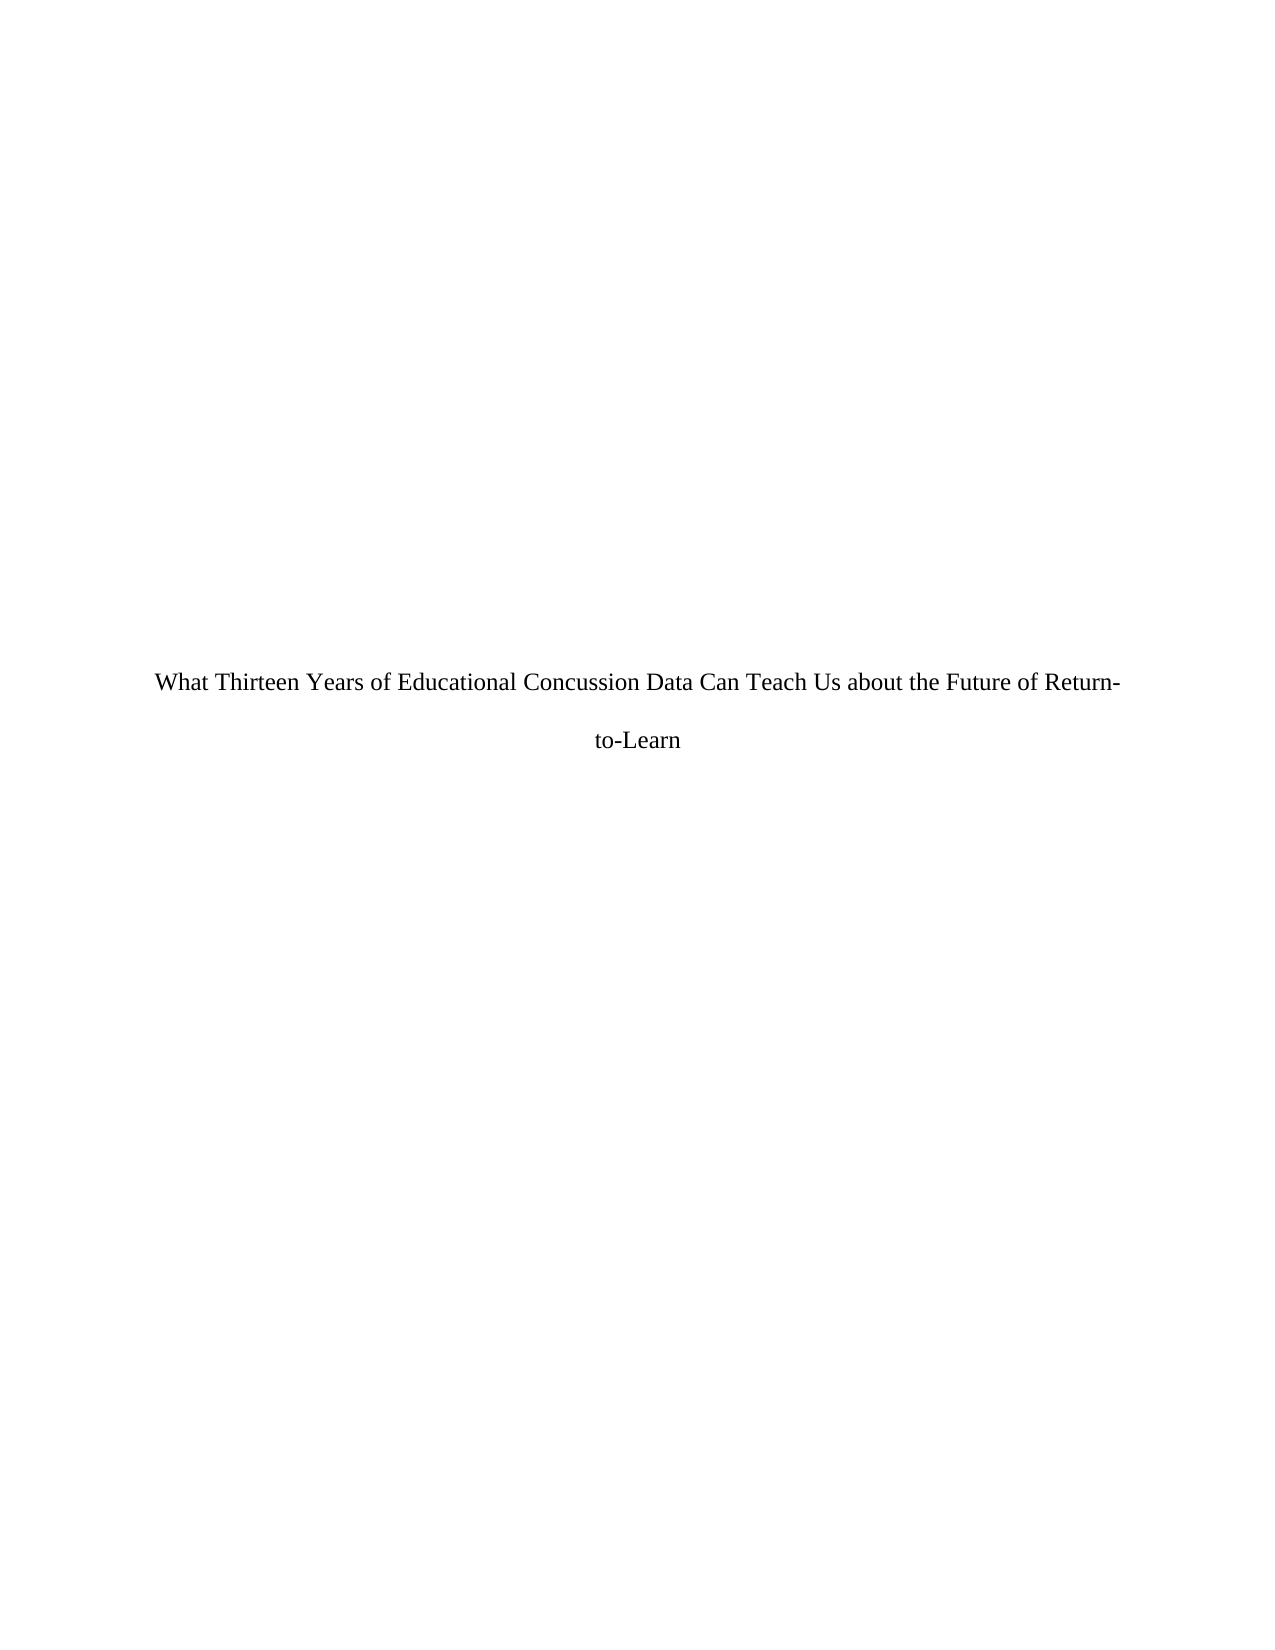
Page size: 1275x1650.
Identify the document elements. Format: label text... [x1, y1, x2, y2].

text What Thirteen Years of Educational Concussion Data Can Teach Us about the Future of Return-to-Learn [150, 667, 1125, 754]
